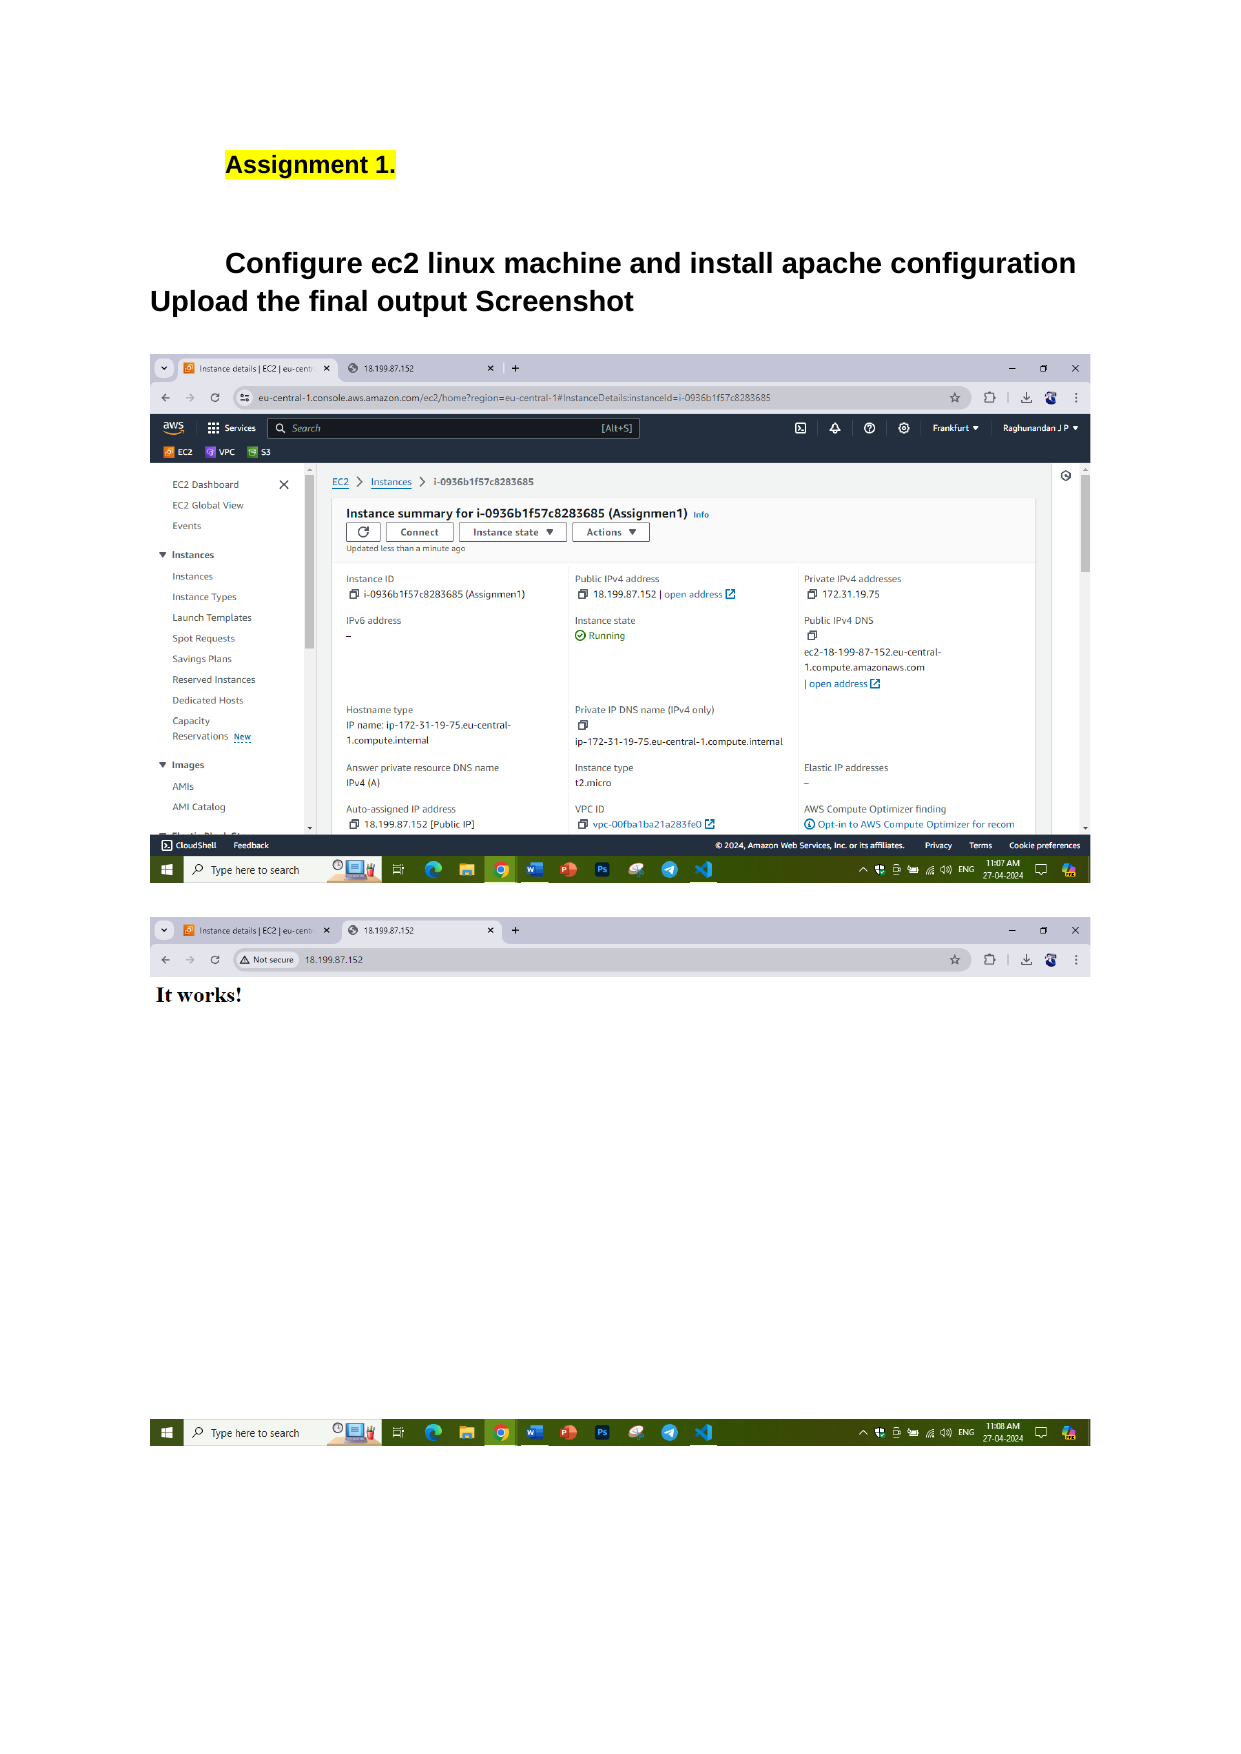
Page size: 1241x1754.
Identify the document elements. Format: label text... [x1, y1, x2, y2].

picture [150, 354, 1091, 883]
text Upload the final output Screenshot [150, 284, 1090, 318]
text Configure ec2 linux machine and install apache configuration [225, 246, 1090, 279]
picture [150, 917, 1091, 1446]
text Assignment 1. [225, 150, 1090, 209]
